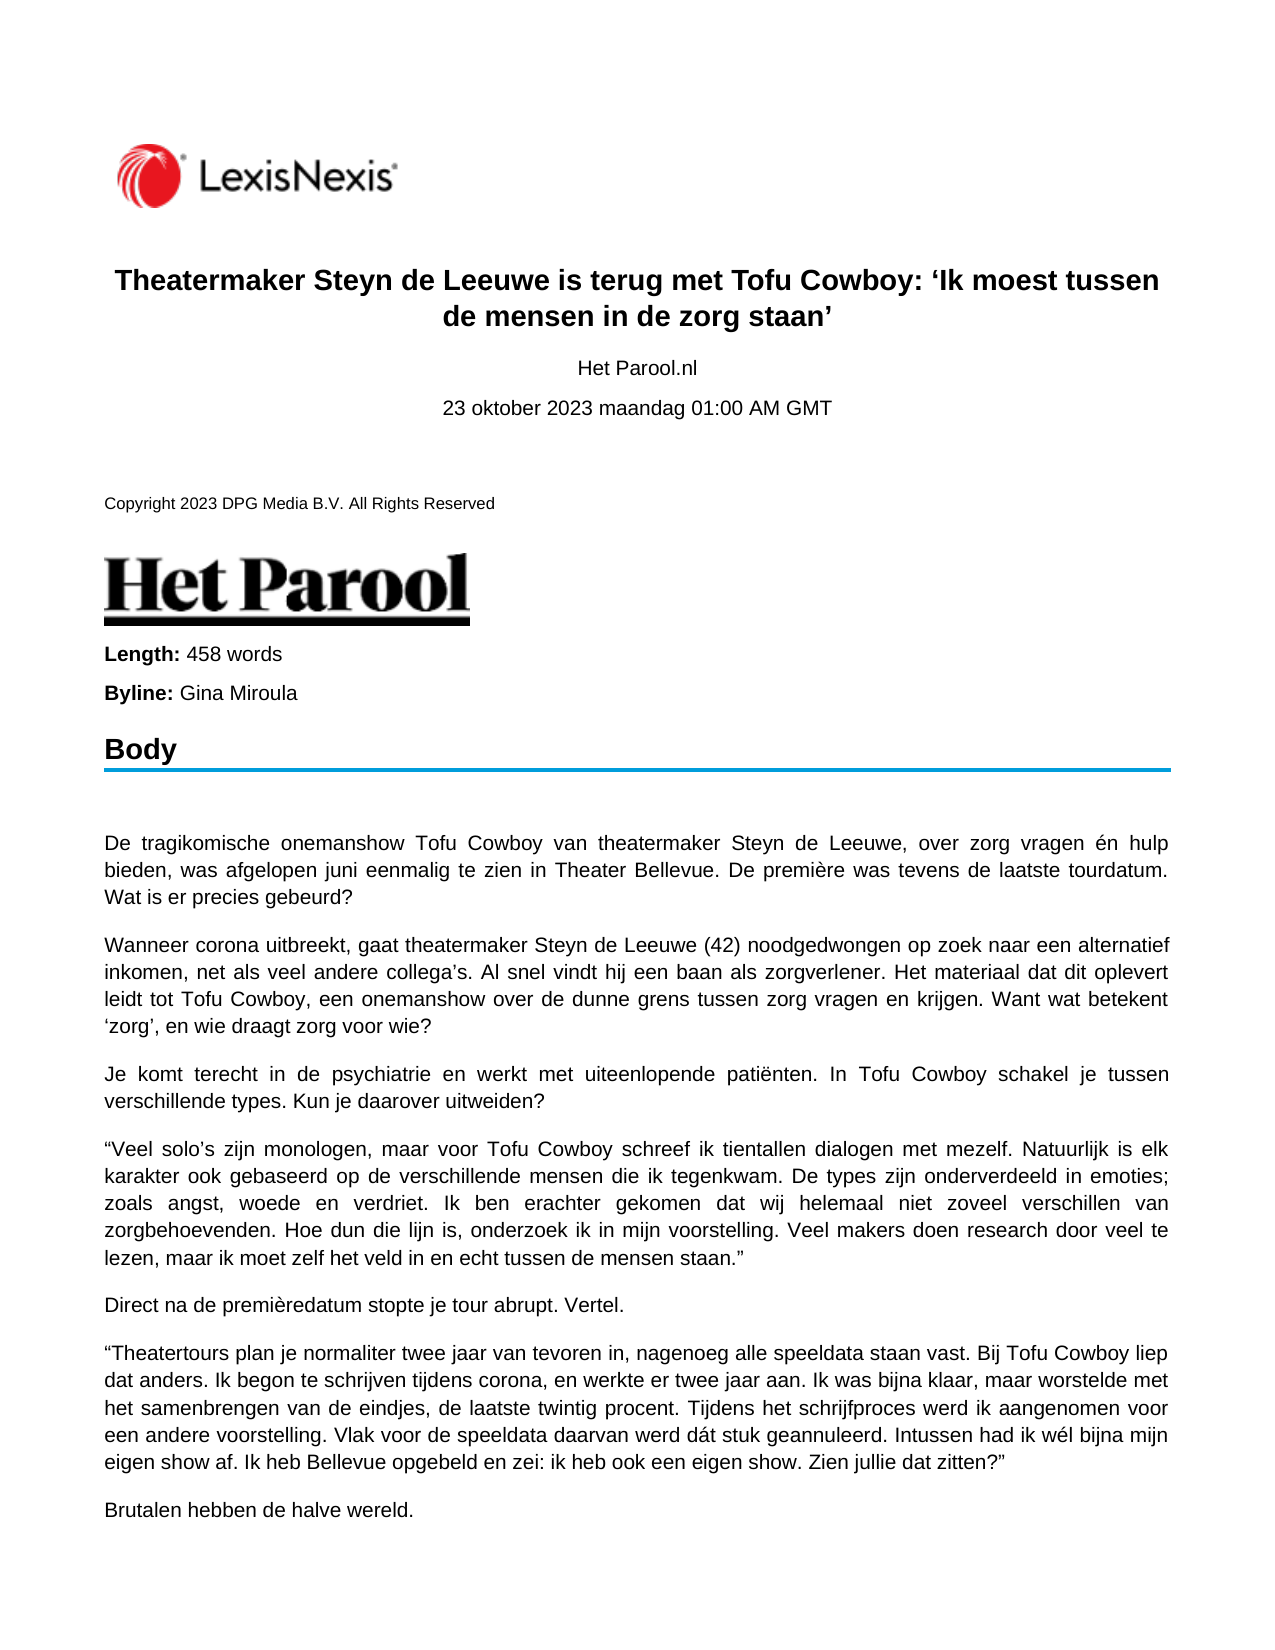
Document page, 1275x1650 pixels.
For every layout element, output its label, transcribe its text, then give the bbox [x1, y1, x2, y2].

picture [104, 144, 412, 208]
text Je komt terecht in de psychiatrie en werkt met uiteenlopende patiënten. In Tofu Cowboy schakel je tussen verschillende types. Kun je daarover uitweiden? [104, 1059, 1171, 1113]
text Copyright 2023 DPG Media B.V. All Rights Reserved [104, 461, 1171, 513]
text Length: 458 words [104, 638, 1171, 665]
text Wanneer corona uitbreekt, gaat theatermaker Steyn de Leeuwe (42) noodgedwongen op zoek naar een alternatief inkomen, net als veel andere collega’s. Al snel vindt hij een baan als zorgverlener. Het materiaal dat dit oplevert leidt tot Tofu Cowboy, een onemanshow over de dunne grens tussen zorg vragen en krijgen. Want wat betekent ‘zorg’, en wie draagt zorg voor wie? [104, 930, 1171, 1038]
subtitle Theatermaker Steyn de Leeuwe is terug met Tofu Cowboy: ‘Ik moest tussen de mensen in de zorg staan’ [104, 261, 1171, 332]
text Het Parool.nl [104, 353, 1171, 380]
text Body [104, 730, 1171, 765]
text “Veel solo’s zijn monologen, maar voor Tofu Cowboy schreef ik tientallen dialogen met mezelf. Natuurlijk is elk karakter ook gebaseerd op de verschillende mensen die ik tegenkwam. De types zijn onderverdeeld in emoties; zoals angst, woede en verdriet. Ik ben erachter gekomen dat wij helemaal niet zoveel verschillen van zorgbehoevenden. Hoe dun die lijn is, onderzoek ik in mijn voorstelling. Veel makers doen research door veel te lezen, maar ik moet zelf het veld in en echt tussen de mensen staan.” [104, 1134, 1171, 1269]
text “Theatertours plan je normaliter twee jaar van tevoren in, nagenoeg alle speeldata staan vast. Bij Tofu Cowboy liep dat anders. Ik begon te schrijven tijdens corona, en werkte er twee jaar aan. Ik was bijna klaar, maar worstelde met het samenbrengen van de eindjes, de laatste twintig procent. Tijdens het schrijfproces werd ik aangenomen voor een andere voorstelling. Vlak voor de speeldata daarvan werd dát stuk geannuleerd. Intussen had ik wél bijna mijn eigen show af. Ik heb Bellevue opgebeld en zei: ik heb ook een eigen show. Zien jullie dat zitten?” [104, 1338, 1171, 1473]
text Brutalen hebben de halve wereld. [104, 1494, 1171, 1521]
text Byline: Gina Miroula [104, 678, 1171, 705]
text De tragikomische onemanshow Tofu Cowboy van theatermaker Steyn de Leeuwe, over zorg vragen én hulp bieden, was afgelopen juni eenmalig te zien in Theater Bellevue. De première was tevens de laatste tourdatum. Wat is er precies gebeurd? [104, 828, 1171, 909]
text 23 oktober 2023 maandag 01:00 AM GMT [104, 393, 1171, 420]
picture [104, 553, 470, 626]
text Direct na de premièredatum stopte je tour abrupt. Vertel. [104, 1290, 1171, 1317]
